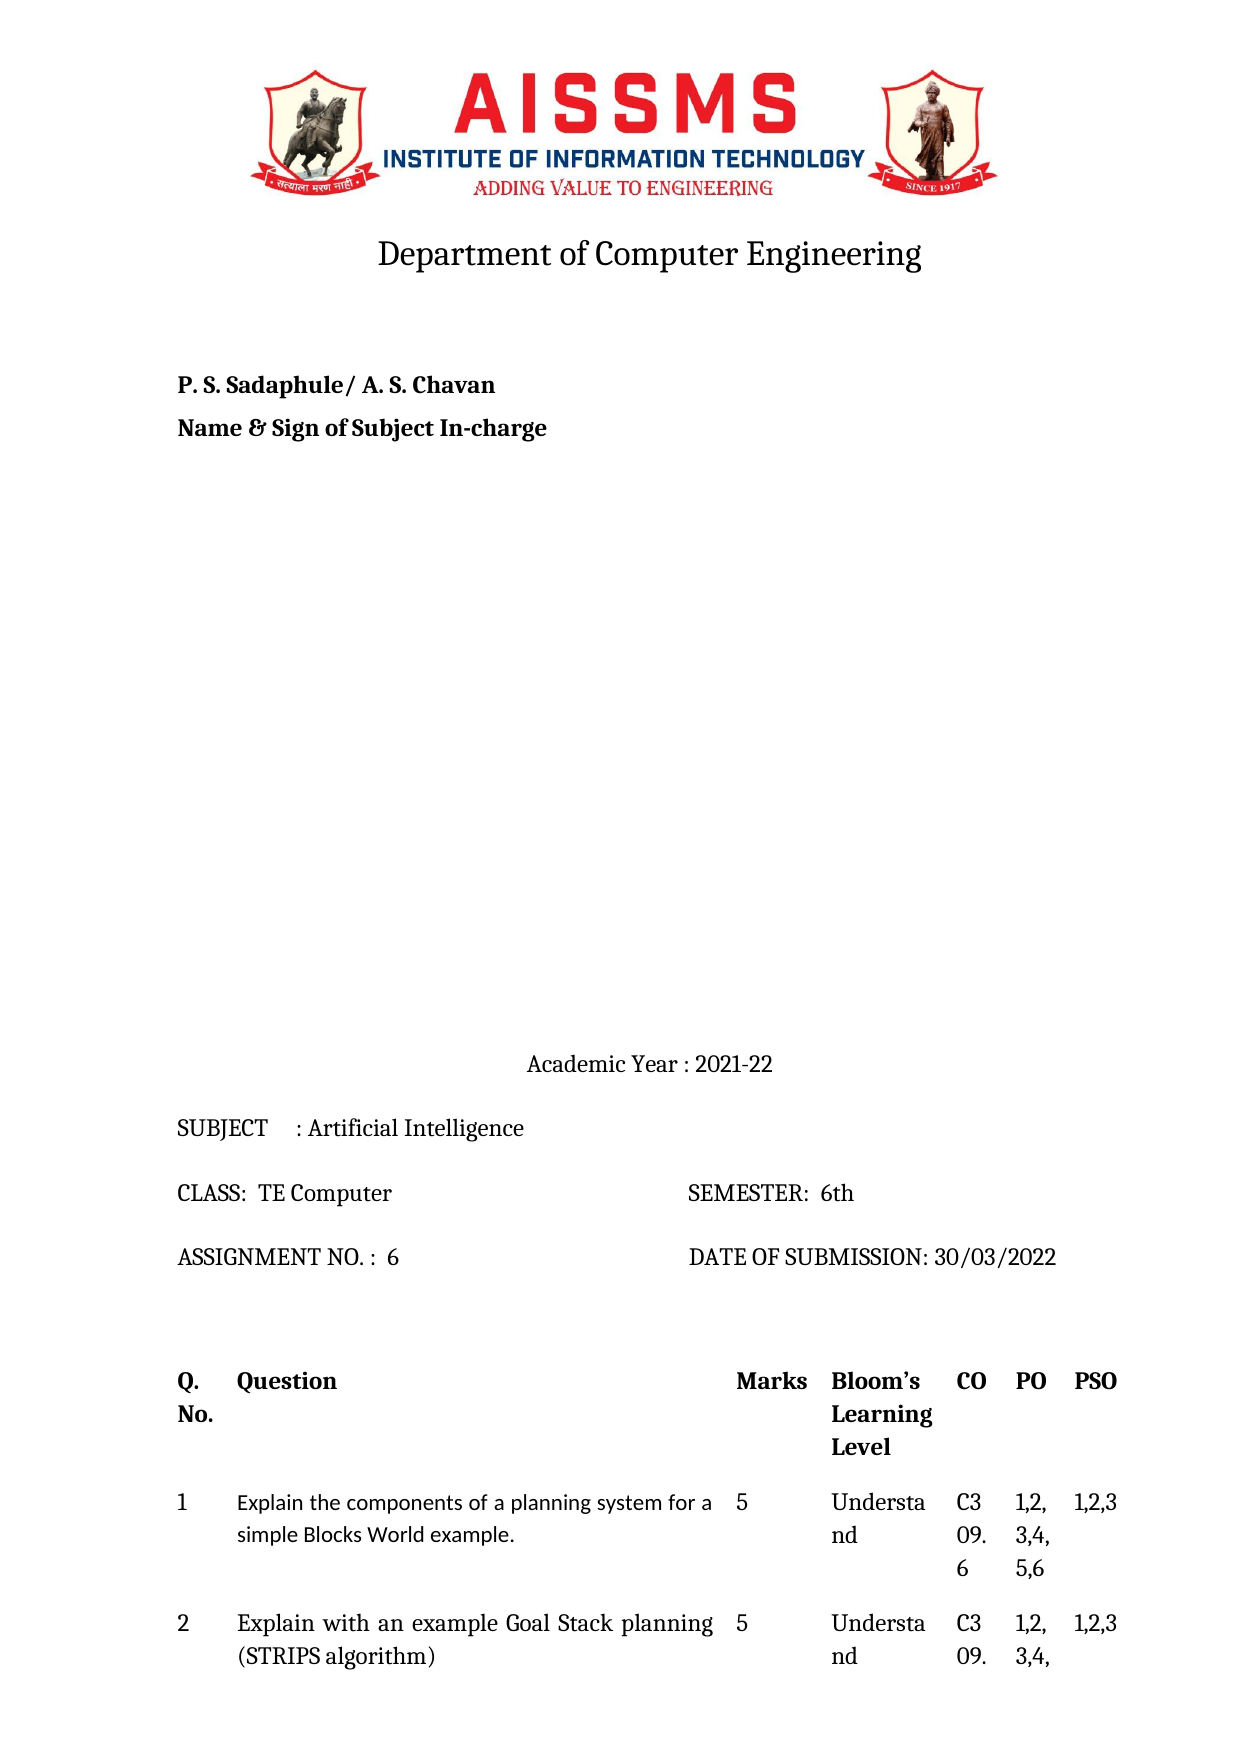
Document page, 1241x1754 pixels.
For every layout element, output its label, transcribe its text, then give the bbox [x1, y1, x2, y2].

table_header Bloom’s Learning Level [821, 1367, 945, 1487]
text Name & Sign of Subject In-charge [177, 414, 1122, 443]
table_cell 1,2,3 [1064, 1609, 1133, 1671]
table_header Academic Year : 2021-22 [167, 1050, 1133, 1113]
picture [246, 63, 1001, 205]
table_cell C309.6 [946, 1609, 1004, 1671]
table_header Question [226, 1367, 724, 1487]
table_header Marks [726, 1367, 819, 1487]
text P. S. Sadaphule/ A. S. Chavan [177, 371, 1122, 399]
table_header CO [946, 1367, 1004, 1487]
table_cell Explain with an example Goal Stack planning (STRIPS algorithm) [226, 1609, 724, 1671]
table_cell Understand [821, 1488, 945, 1608]
table_cell 1,2,3,4,5,6 [1005, 1609, 1062, 1671]
table_cell 5 [726, 1488, 819, 1608]
table_cell ASSIGNMENT NO. : 6 [167, 1243, 649, 1306]
table_cell 1 [167, 1488, 225, 1608]
table_cell SUBJECT : Artificial Intelligence [167, 1114, 1133, 1177]
table_cell 1,2,3 [1064, 1488, 1133, 1608]
table_cell Explain the components of a planning system for a simple Blocks World example. [226, 1488, 724, 1608]
table_cell CLASS: TE Computer [167, 1179, 649, 1241]
table_cell C309.6 [946, 1488, 1004, 1608]
table_cell 2 [167, 1609, 225, 1671]
table_header PO [1005, 1367, 1062, 1487]
table_cell 5 [726, 1609, 819, 1671]
table_header PSO [1064, 1367, 1133, 1487]
table_cell Understand [821, 1609, 945, 1671]
table_cell DATE OF SUBMISSION: 30/03/2022 [651, 1243, 1133, 1306]
table_header Q. No. [167, 1367, 225, 1487]
table_cell 1,2,3,4,5,6 [1005, 1488, 1062, 1608]
table_cell SEMESTER: 6th [651, 1179, 1133, 1241]
